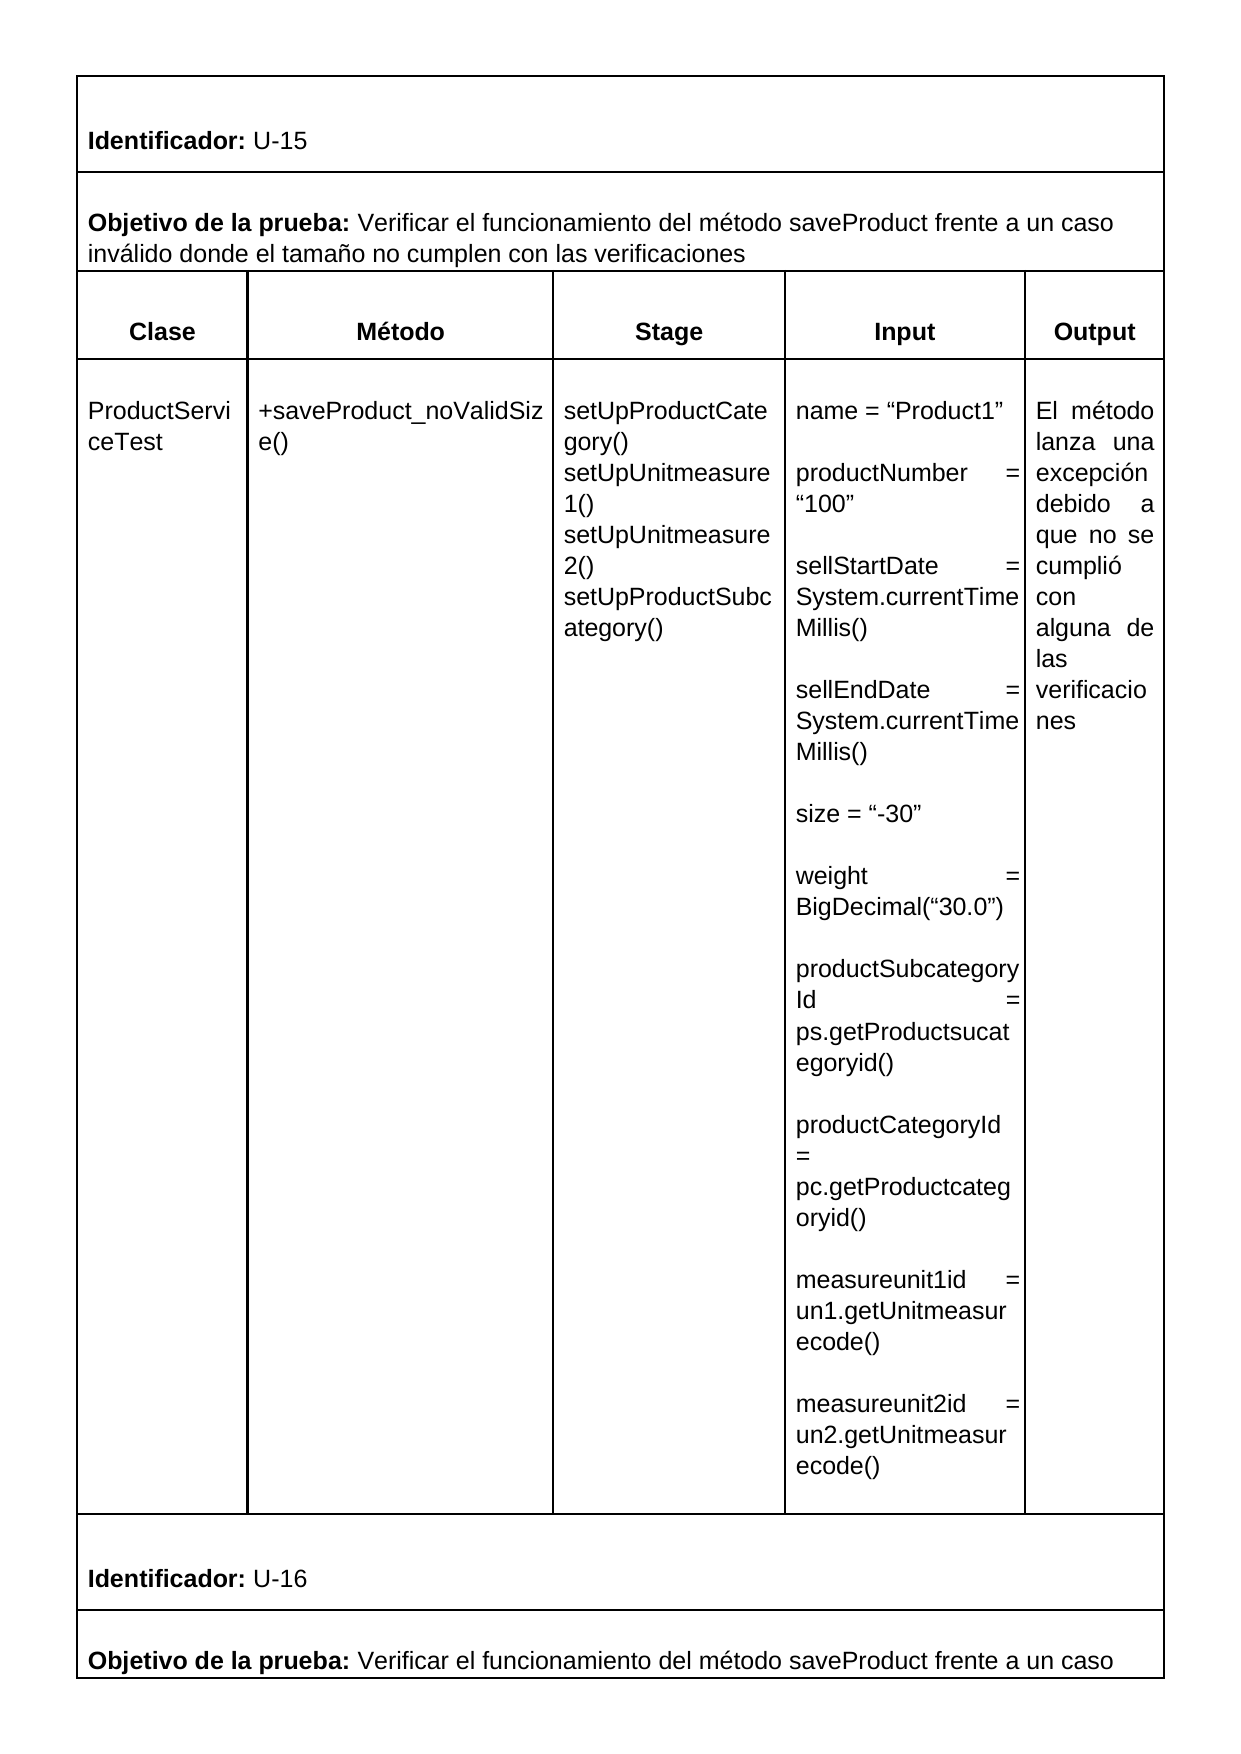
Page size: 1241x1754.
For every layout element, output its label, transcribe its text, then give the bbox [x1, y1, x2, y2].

table_cell Método [249, 272, 552, 358]
table_cell Input [786, 272, 1024, 358]
table_cell Identificador: U-16 [78, 1515, 1163, 1609]
table_cell +saveProduct_noValidSize() [249, 360, 552, 1513]
table_cell Identificador: U-15 [78, 77, 1163, 171]
table_cell setUpProductCategory() setUpUnitmeasure1() setUpUnitmeasure2() setUpProductSubcategory() [554, 360, 784, 1513]
table_cell ProductServiceTest [78, 360, 246, 1513]
table_cell El método lanza una excepción debido a que no se cumplió con alguna de las verificaciones [1026, 360, 1163, 1513]
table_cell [78, 1611, 1163, 1677]
table_cell name = “Product1” productNumber = “100” sellStartDate = System.currentTimeMillis() sellEndDate = System.currentTimeMillis() size = “-30” weight = BigDecimal(“30.0”) productSubcategoryId = ps.getProductsucategoryid() productCategoryId = pc.getProductcategoryid() measureunit1id = un1.getUnitmeasurecode() measureunit2id = un2.getUnitmeasurecode() [786, 360, 1024, 1513]
table_cell Clase [78, 272, 246, 358]
table_cell Stage [554, 272, 784, 358]
table_cell Output [1026, 272, 1163, 358]
table_cell Objetivo de la prueba: Verificar el funcionamiento del método saveProduct frente a un caso inválido donde el tamaño no cumplen con las verificaciones [78, 173, 1163, 270]
